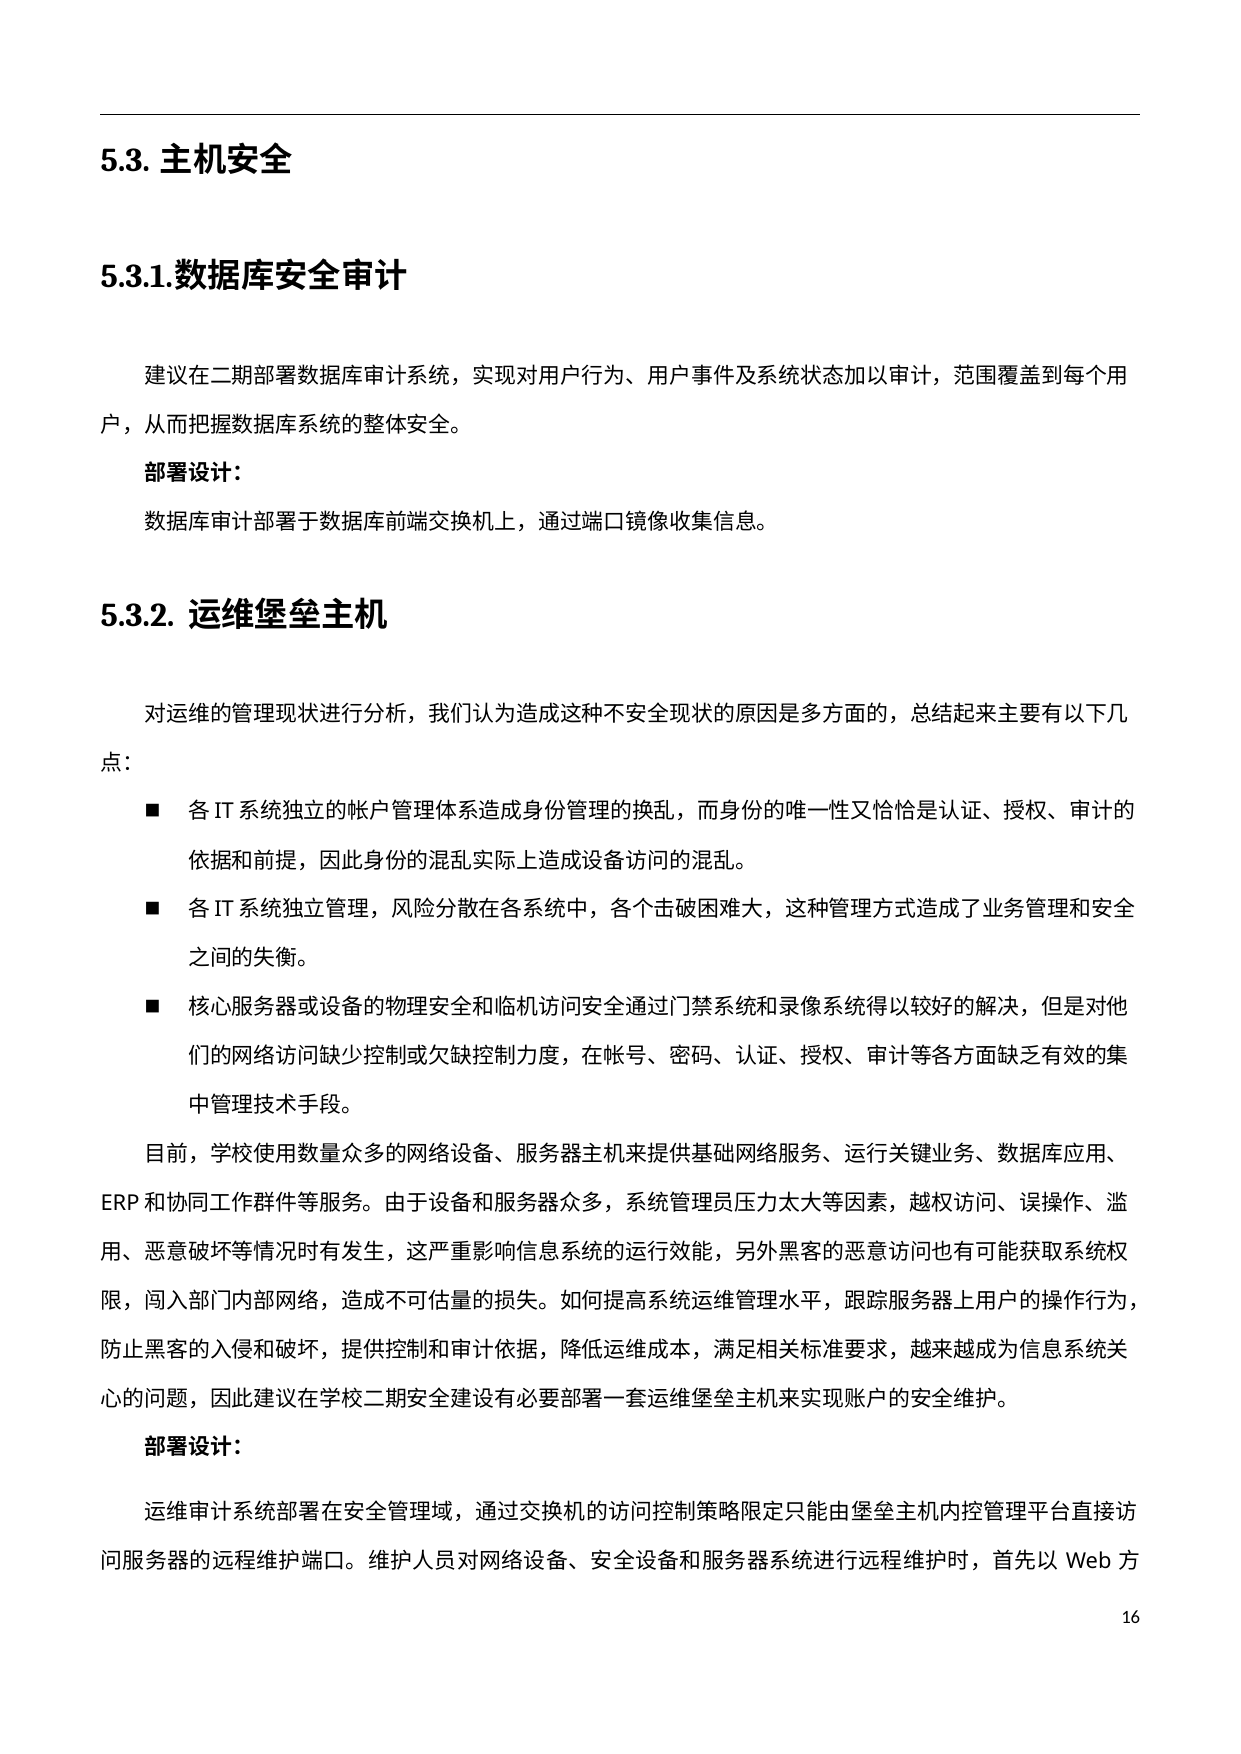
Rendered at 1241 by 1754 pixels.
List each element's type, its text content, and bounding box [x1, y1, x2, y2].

subtitle 主机安全 [100, 124, 1140, 189]
text 建议在二期部署数据库审计系统，实现对用户行为、用户事件及系统状态加以审计，范围覆盖到每个用户，从而把握数据库系统的整体安全。 [100, 357, 1140, 439]
subtitle 数据库安全审计 [100, 241, 1140, 306]
text 部署设计： [100, 1429, 1140, 1462]
list 各IT系统独立的帐户管理体系造成身份管理的换乱，而身份的唯一性又恰恰是认证、授权、审计的依据和前提，因此身份的混乱实际上造成设备访问的混乱。 [144, 793, 1140, 875]
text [100, 1494, 1140, 1576]
text 数据库审计部署于数据库前端交换机上，通过端口镜像收集信息。 [100, 503, 1140, 536]
list 核心服务器或设备的物理安全和临机访问安全通过门禁系统和录像系统得以较好的解决，但是对他们的网络访问缺少控制或欠缺控制力度，在帐号、密码、认证、授权、审计等各方面缺乏有效的集中管理技术手段。 [144, 988, 1140, 1119]
text 部署设计： [100, 455, 1140, 487]
text 目前，学校使用数量众多的网络设备、服务器主机来提供基础网络服务、运行关键业务、数据库应用、ERP和协同工作群件等服务。由于设备和服务器众多，系统管理员压力太大等因素，越权访问、误操作、滥用、恶意破坏等情况时有发生，这严重影响信息系统的运行效能，另外黑客的恶意访问也有可能获取系统权限，闯入部门内部网络，造成不可估量的损失。如何提高系统运维管理水平，跟踪服务器上用户的操作行为，防止黑客的入侵和破坏，提供控制和审计依据，降低运维成本，满足相关标准要求，越来越成为信息系统关心的问题，因此建议在学校二期安全建设有必要部署一套运维堡垒主机来实现账户的安全维护。 [100, 1135, 1140, 1413]
text 对运维的管理现状进行分析，我们认为造成这种不安全现状的原因是多方面的，总结起来主要有以下几点： [100, 696, 1140, 777]
subtitle 运维堡垒主机 [100, 579, 1140, 644]
list 各IT系统独立管理，风险分散在各系统中，各个击破困难大，这种管理方式造成了业务管理和安全之间的失衡。 [144, 891, 1140, 972]
